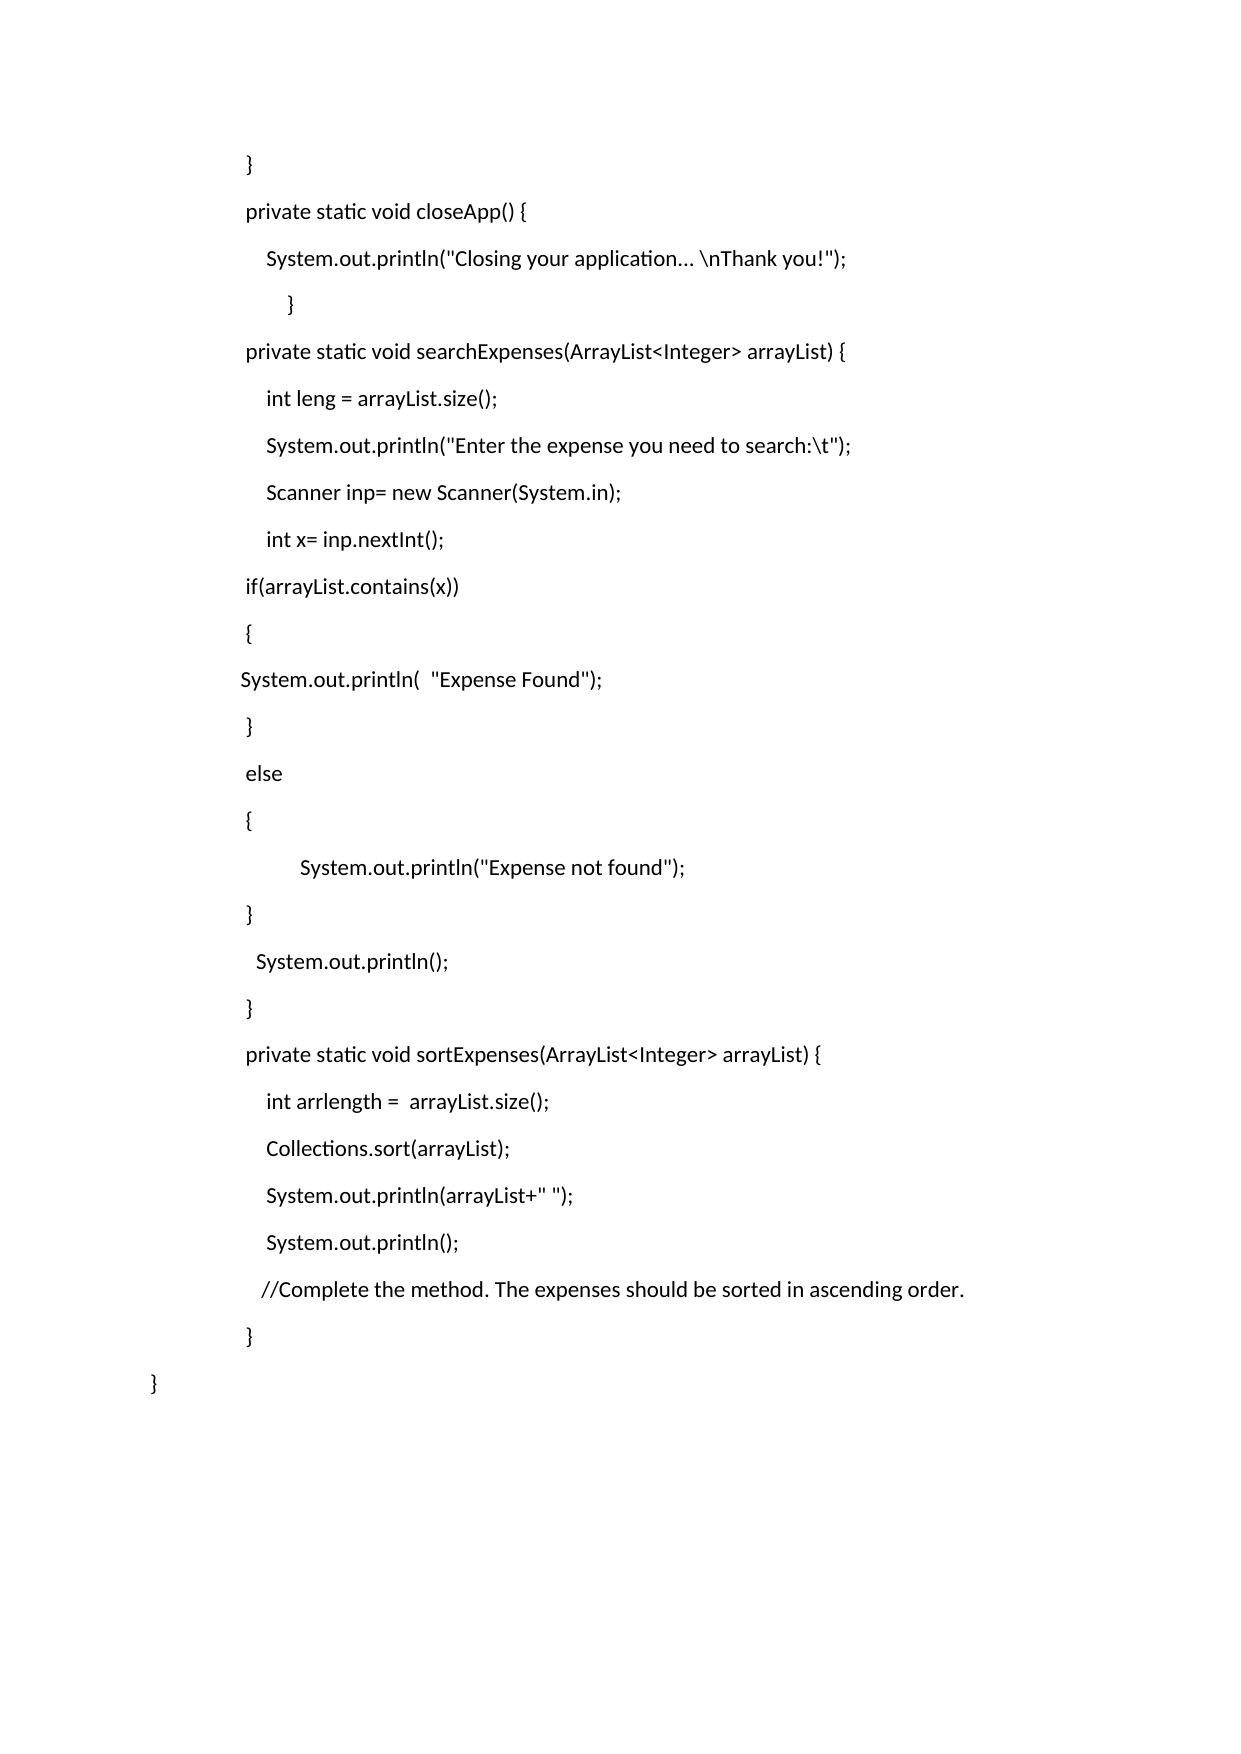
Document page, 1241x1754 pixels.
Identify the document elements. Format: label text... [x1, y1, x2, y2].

text } [150, 994, 1090, 1022]
text { [150, 806, 1090, 834]
text int x= inp.nextInt(); [150, 525, 1090, 553]
text private static void searchExpenses(ArrayList<Integer> arrayList) { [150, 337, 1090, 366]
text System.out.println(); [150, 1228, 1090, 1256]
text System.out.println( "Expense Found"); [150, 666, 1090, 694]
text if(arrayList.contains(x)) [150, 572, 1090, 600]
text Collections.sort(arrayList); [150, 1134, 1090, 1162]
text //Complete the method. The expenses should be sorted in ascending order. [150, 1275, 1090, 1303]
text private static void sortExpenses(ArrayList<Integer> arrayList) { [150, 1041, 1090, 1069]
text } [150, 150, 1090, 178]
text System.out.println("Expense not found"); [150, 853, 1090, 881]
text int leng = arrayList.size(); [150, 384, 1090, 412]
text else [150, 759, 1090, 787]
text private static void closeApp() { [150, 197, 1090, 225]
text System.out.println("Closing your application... \nThank you!"); [150, 244, 1090, 272]
text System.out.println(arrayList+" "); [150, 1181, 1090, 1209]
text } [150, 291, 1090, 319]
text System.out.println("Enter the expense you need to search:\t"); [150, 431, 1090, 459]
text } [150, 712, 1090, 741]
text int arrlength = arrayList.size(); [150, 1087, 1090, 1116]
text } [150, 1369, 1090, 1397]
text Scanner inp= new Scanner(System.in); [150, 478, 1090, 506]
text System.out.println(); [150, 947, 1090, 975]
text { [150, 619, 1090, 647]
text } [150, 1322, 1090, 1350]
text } [150, 900, 1090, 928]
